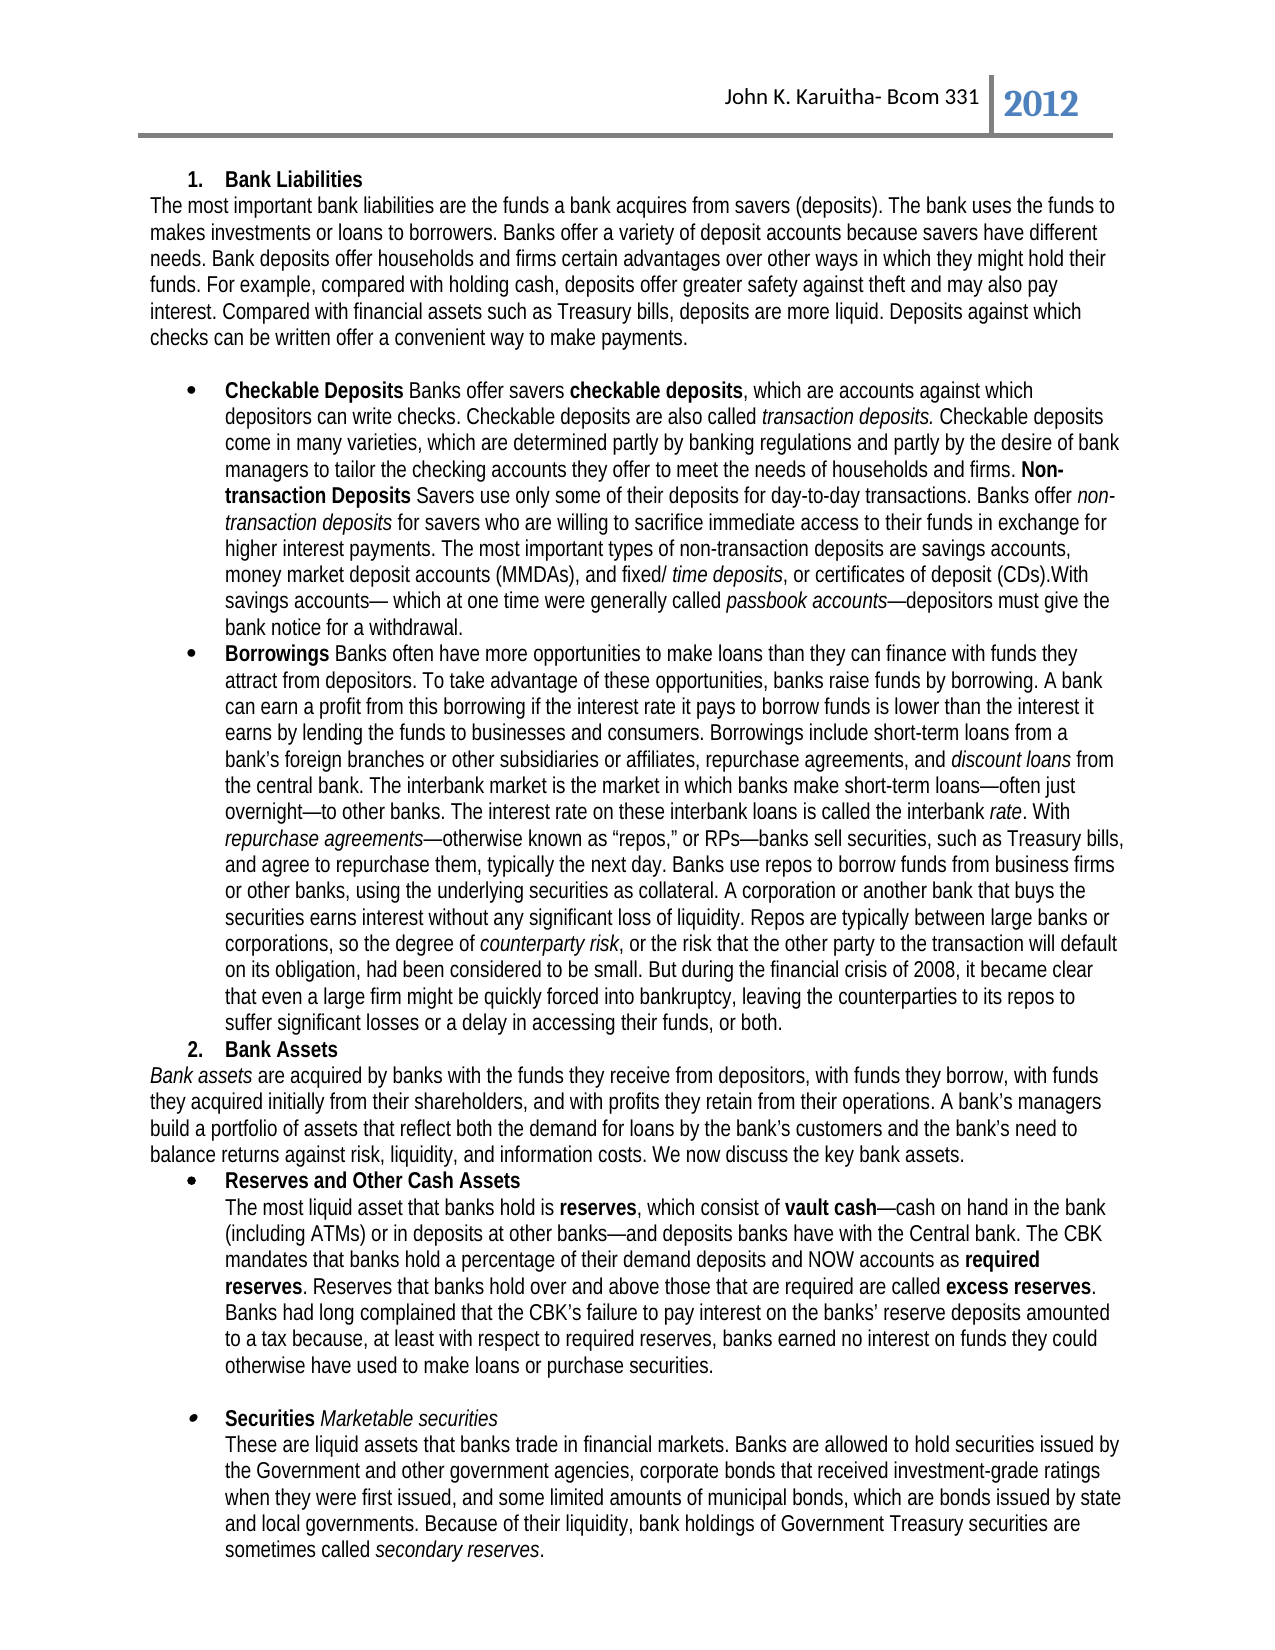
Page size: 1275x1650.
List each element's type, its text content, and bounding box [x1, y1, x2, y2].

text Bank assets are acquired by banks with the funds they receive from depositors, with funds they borrow, with funds they acquired initially from their shareholders, and with profits they retain from their operations. A bank’s managers build a portfolio of assets that reflect both the demand for loans by the bank’s customers and the bank’s need to balance returns against risk, liquidity, and information costs. We now discuss the key bank assets. [150, 1062, 1125, 1167]
text The most important bank liabilities are the funds a bank acquires from savers (deposits). The bank uses the funds to makes investments or loans to borrowers. Banks offer a variety of deposit accounts because savers have different needs. Bank deposits offer households and firms certain advantages over other ways in which they might hold their funds. For example, compared with holding cash, deposits offer greater safety against theft and may also pay interest. Compared with financial assets such as Treasury bills, deposits are more liquid. Deposits against which checks can be written offer a convenient way to make payments. [150, 192, 1125, 350]
text These are liquid assets that banks trade in financial markets. Banks are allowed to hold securities issued by the Government and other government agencies, corporate bonds that received investment-grade ratings when they were first issued, and some limited amounts of municipal bonds, which are bonds issued by state and local governments. Because of their liquidity, bank holdings of Government Treasury securities are sometimes called secondary reserves. [225, 1431, 1125, 1563]
list Securities Marketable securities [187, 1404, 1125, 1431]
list Borrowings Banks often have more opportunities to make loans than they can finance with funds they attract from depositors. To take advantage of these opportunities, banks raise funds by borrowing. A bank can earn a profit from this borrowing if the interest rate it pays to borrow funds is lower than the interest it earns by lending the funds to businesses and consumers. Borrowings include short-term loans from a bank’s foreign branches or other subsidiaries or affiliates, repurchase agreements, and discount loans from the central bank. The interbank market is the market in which banks make short-term loans—often just overnight—to other banks. The interest rate on these interbank loans is called the interbank rate. With repurchase agreements—otherwise known as “repos,” or RPs—banks sell securities, such as Treasury bills, and agree to repurchase them, typically the next day. Banks use repos to borrow funds from business firms or other banks, using the underlying securities as collateral. A corporation or another bank that buys the securities earns interest without any significant loss of liquidity. Repos are typically between large banks or corporations, so the degree of counterparty risk, or the risk that the other party to the transaction will default on its obligation, had been considered to be small. But during the financial crisis of 2008, it became clear that even a large firm might be quickly forced into bankruptcy, leaving the counterparties to its repos to suffer significant losses or a delay in accessing their funds, or both. [187, 640, 1125, 1036]
list Bank Assets [187, 1036, 1125, 1062]
list Checkable Deposits Banks offer savers checkable deposits, which are accounts against which depositors can write checks. Checkable deposits are also called transaction deposits. Checkable deposits come in many varieties, which are determined partly by banking regulations and partly by the desire of bank managers to tailor the checking accounts they offer to meet the needs of households and firms. Non-transaction Deposits Savers use only some of their deposits for day-to-day transactions. Banks offer non-transaction deposits for savers who are willing to sacrifice immediate access to their funds in exchange for higher interest payments. The most important types of non-transaction deposits are savings accounts, money market deposit accounts (MMDAs), and fixed/ time deposits, or certificates of deposit (CDs).With savings accounts— which at one time were generally called passbook accounts—depositors must give the bank notice for a withdrawal. [187, 377, 1125, 640]
list Reserves and Other Cash Assets [187, 1167, 1125, 1194]
text The most liquid asset that banks hold is reserves, which consist of vault cash—cash on hand in the bank (including ATMs) or in deposits at other banks—and deposits banks have with the Central bank. The CBK mandates that banks hold a percentage of their demand deposits and NOW accounts as required reserves. Reserves that banks hold over and above those that are required are called excess reserves. Banks had long complained that the CBK’s failure to pay interest on the banks’ reserve deposits amounted to a tax because, at least with respect to required reserves, banks earned no interest on funds they could otherwise have used to make loans or purchase securities. [225, 1194, 1125, 1378]
list Bank Liabilities [187, 166, 1125, 192]
